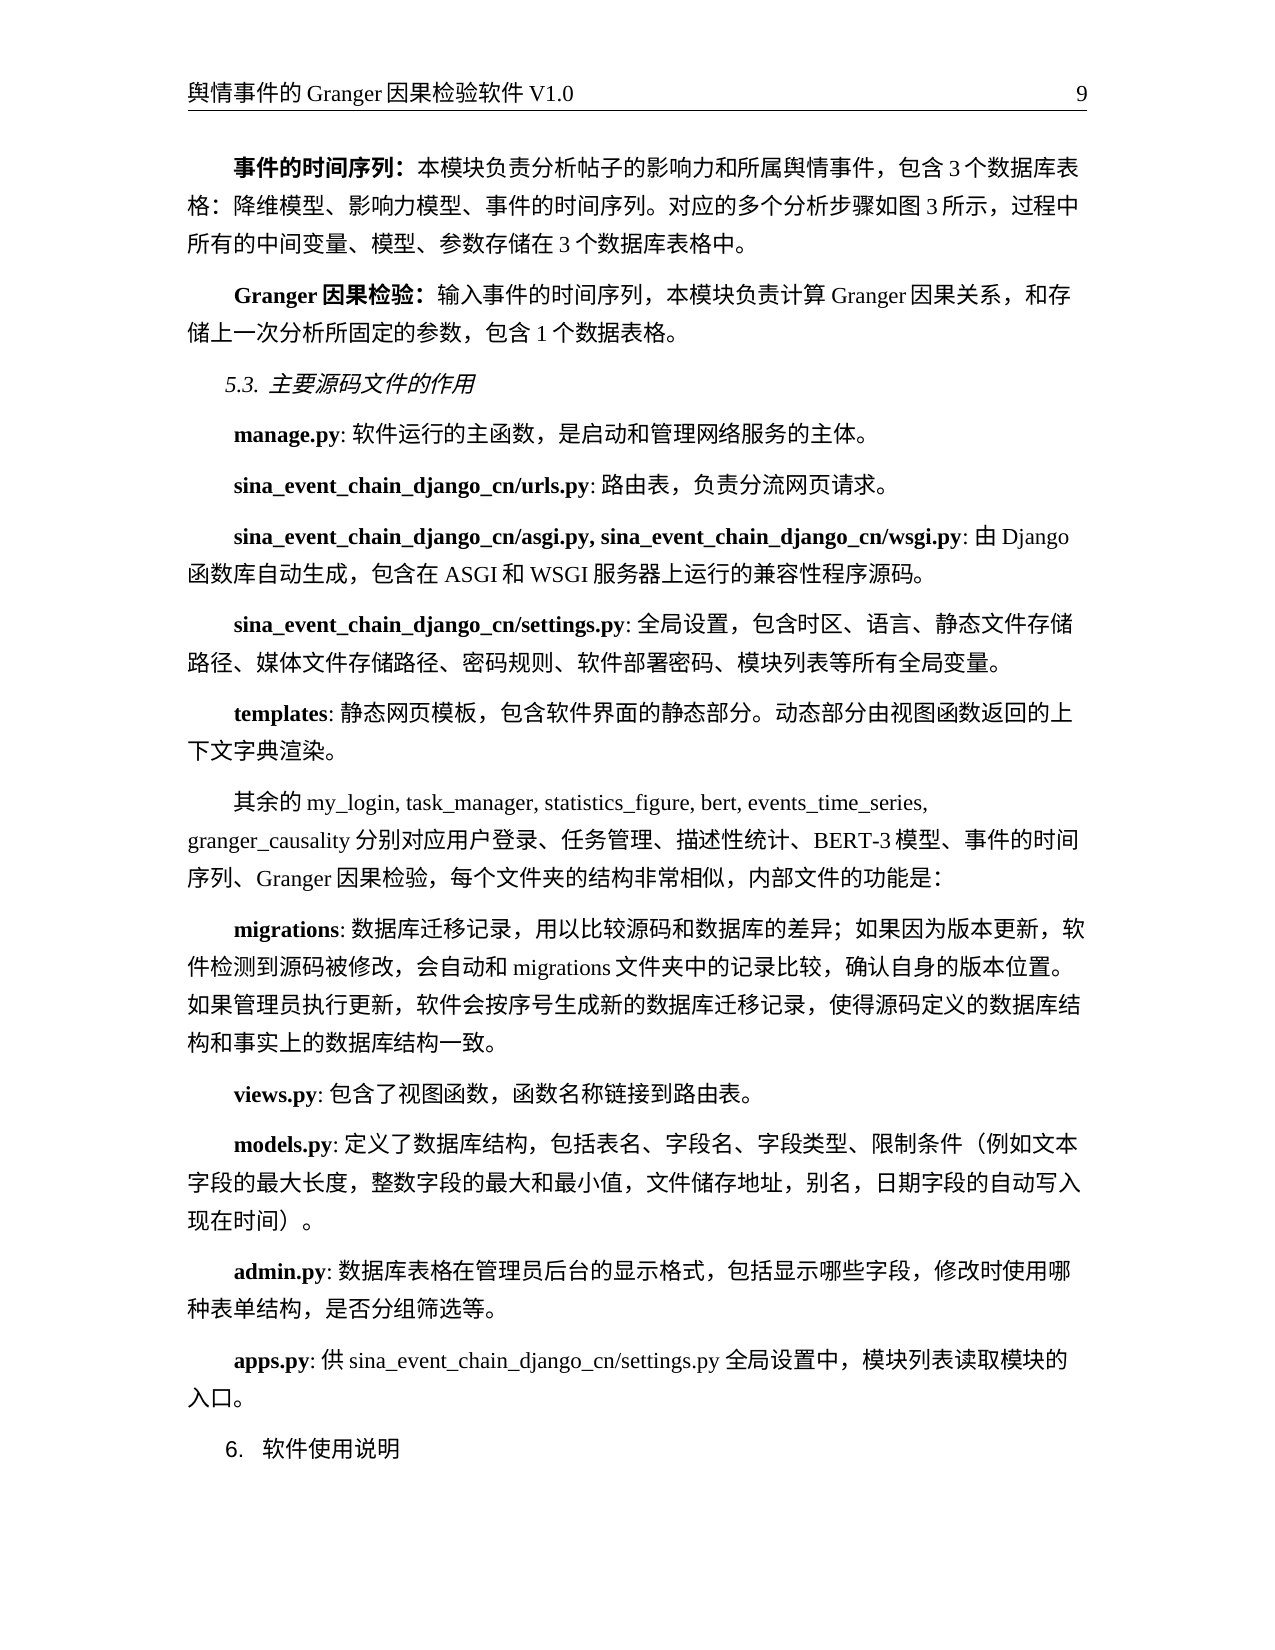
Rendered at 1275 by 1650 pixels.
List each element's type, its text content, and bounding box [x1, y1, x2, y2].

text admin.py: 数据库表格在管理员后台的显示格式，包括显示哪些字段，修改时使用哪种表单结构，是否分组筛选等。 [187, 1253, 1087, 1324]
text views.py: 包含了视图函数，函数名称链接到路由表。 [187, 1076, 1087, 1109]
text Granger因果检验：输入事件的时间序列，本模块负责计算Granger因果关系，和存储上一次分析所固定的参数，包含1个数据表格。 [187, 277, 1087, 348]
subtitle 主要源码文件的作用 [225, 366, 1087, 399]
text 其余的my_login, task_manager, statistics_figure, bert, events_time_series, granger_causality分别对应用户登录、任务管理、描述性统计、BERT-3模型、事件的时间序列、Granger因果检验，每个文件夹的结构非常相似，内部文件的功能是： [187, 784, 1087, 893]
subtitle 软件使用说明 [225, 1431, 1087, 1464]
text apps.py: 供sina_event_chain_django_cn/settings.py全局设置中，模块列表读取模块的入口。 [187, 1342, 1087, 1413]
text manage.py: 软件运行的主函数，是启动和管理网络服务的主体。 [187, 416, 1087, 449]
text models.py: 定义了数据库结构，包括表名、字段名、字段类型、限制条件（例如文本字段的最大长度，整数字段的最大和最小值，文件储存地址，别名，日期字段的自动写入现在时间）。 [187, 1126, 1087, 1236]
text templates: 静态网页模板，包含软件界面的静态部分。动态部分由视图函数返回的上下文字典渲染。 [187, 695, 1087, 766]
text sina_event_chain_django_cn/asgi.py, sina_event_chain_django_cn/wsgi.py: 由Django函数库自动生成，包含在ASGI和WSGI服务器上运行的兼容性程序源码。 [187, 517, 1087, 589]
text sina_event_chain_django_cn/urls.py: 路由表，负责分流网页请求。 [187, 467, 1087, 500]
text 事件的时间序列：本模块负责分析帖子的影响力和所属舆情事件，包含3个数据库表格：降维模型、影响力模型、事件的时间序列。对应的多个分析步骤如图 3所示，过程中所有的中间变量、模型、参数存储在3个数据库表格中。 [187, 150, 1087, 259]
text migrations: 数据库迁移记录，用以比较源码和数据库的差异；如果因为版本更新，软件检测到源码被修改，会自动和migrations文件夹中的记录比较，确认自身的版本位置。如果管理员执行更新，软件会按序号生成新的数据库迁移记录，使得源码定义的数据库结构和事实上的数据库结构一致。 [187, 911, 1087, 1058]
text sina_event_chain_django_cn/settings.py: 全局设置，包含时区、语言、静态文件存储路径、媒体文件存储路径、密码规则、软件部署密码、模块列表等所有全局变量。 [187, 606, 1087, 678]
